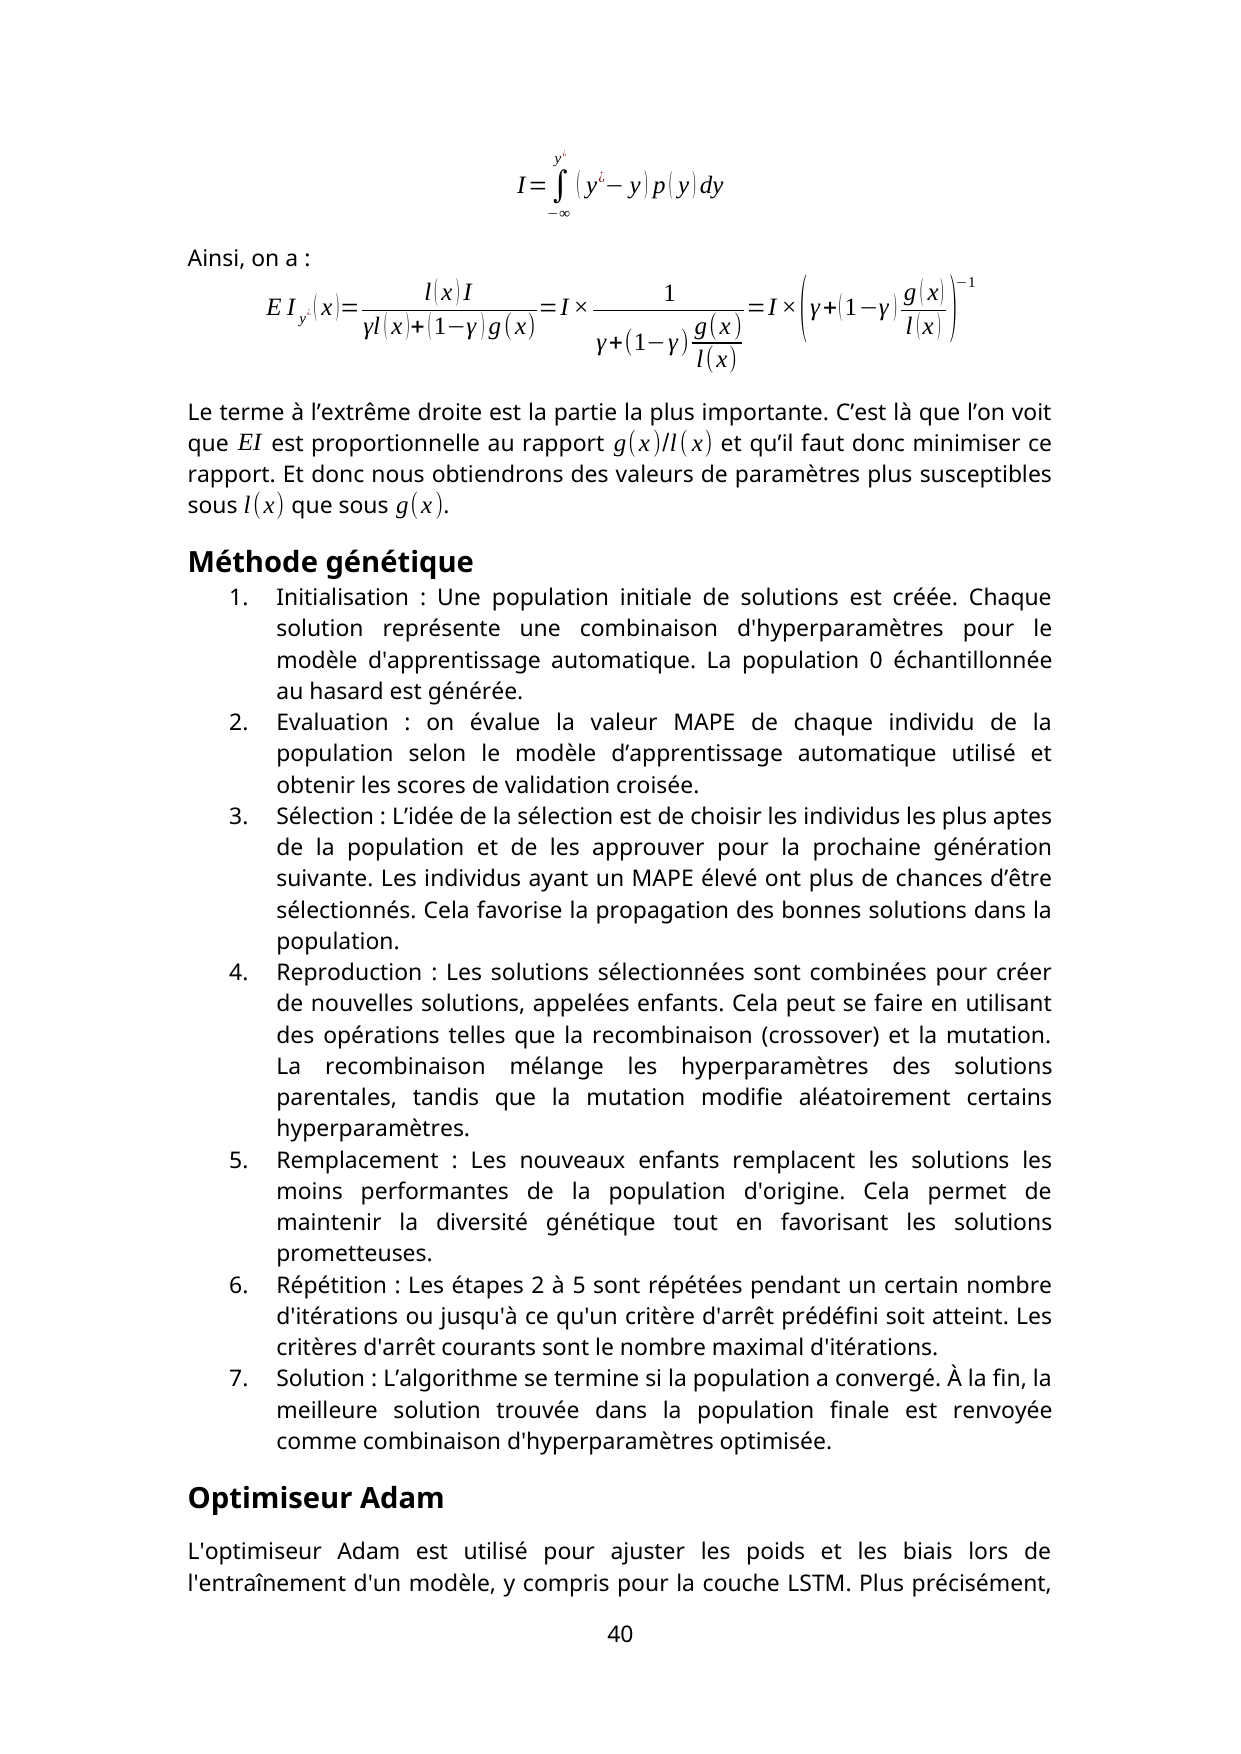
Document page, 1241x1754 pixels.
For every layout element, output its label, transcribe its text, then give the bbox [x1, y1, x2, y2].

subtitle Méthode génétique [187, 541, 1053, 581]
list Sélection : L’idée de la sélection est de choisir les individus les plus aptes de la population et de les approuver pour la prochaine génération suivante. Les individus ayant un MAPE élevé ont plus de chances d’être sélectionnés. Cela favorise la propagation des bonnes solutions dans la population. [229, 800, 1053, 956]
list Remplacement : Les nouveaux enfants remplacent les solutions les moins performantes de la population d'origine. Cela permet de maintenir la diversité génétique tout en favorisant les solutions prometteuses. [229, 1143, 1053, 1268]
list Répétition : Les étapes 2 à 5 sont répétées pendant un certain nombre d'itérations ou jusqu'à ce qu'un critère d'arrêt prédéfini soit atteint. Les critères d'arrêt courants sont le nombre maximal d'itérations. [229, 1268, 1053, 1362]
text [187, 1535, 1053, 1598]
text Ainsi, on a : [187, 242, 1053, 273]
list Initialisation : Une population initiale de solutions est créée. Chaque solution représente une combinaison d'hyperparamètres pour le modèle d'apprentissage automatique. La population 0 échantillonnée au hasard est générée. [229, 581, 1053, 706]
list Reproduction : Les solutions sélectionnées sont combinées pour créer de nouvelles solutions, appelées enfants. Cela peut se faire en utilisant des opérations telles que la recombinaison (crossover) et la mutation. La recombinaison mélange les hyperparamètres des solutions parentales, tandis que la mutation modifie aléatoirement certains hyperparamètres. [229, 956, 1053, 1143]
list Solution : L’algorithme se termine si la population a convergé. À la fin, la meilleure solution trouvée dans la population finale est renvoyée comme combinaison d'hyperparamètres optimisée. [229, 1362, 1053, 1456]
text Le terme à l’extrême droite est la partie la plus importante. C’est là que l’on voit que est proportionnelle au rapport et qu’il faut donc minimiser ce rapport. Et donc nous obtiendrons des valeurs de paramètres plus susceptibles sous que sous . [187, 396, 1053, 521]
subtitle Optimiseur Adam [187, 1477, 1053, 1517]
list Evaluation : on évalue la valeur MAPE de chaque individu de la population selon le modèle d’apprentissage automatique utilisé et obtenir les scores de validation croisée. [229, 706, 1053, 800]
